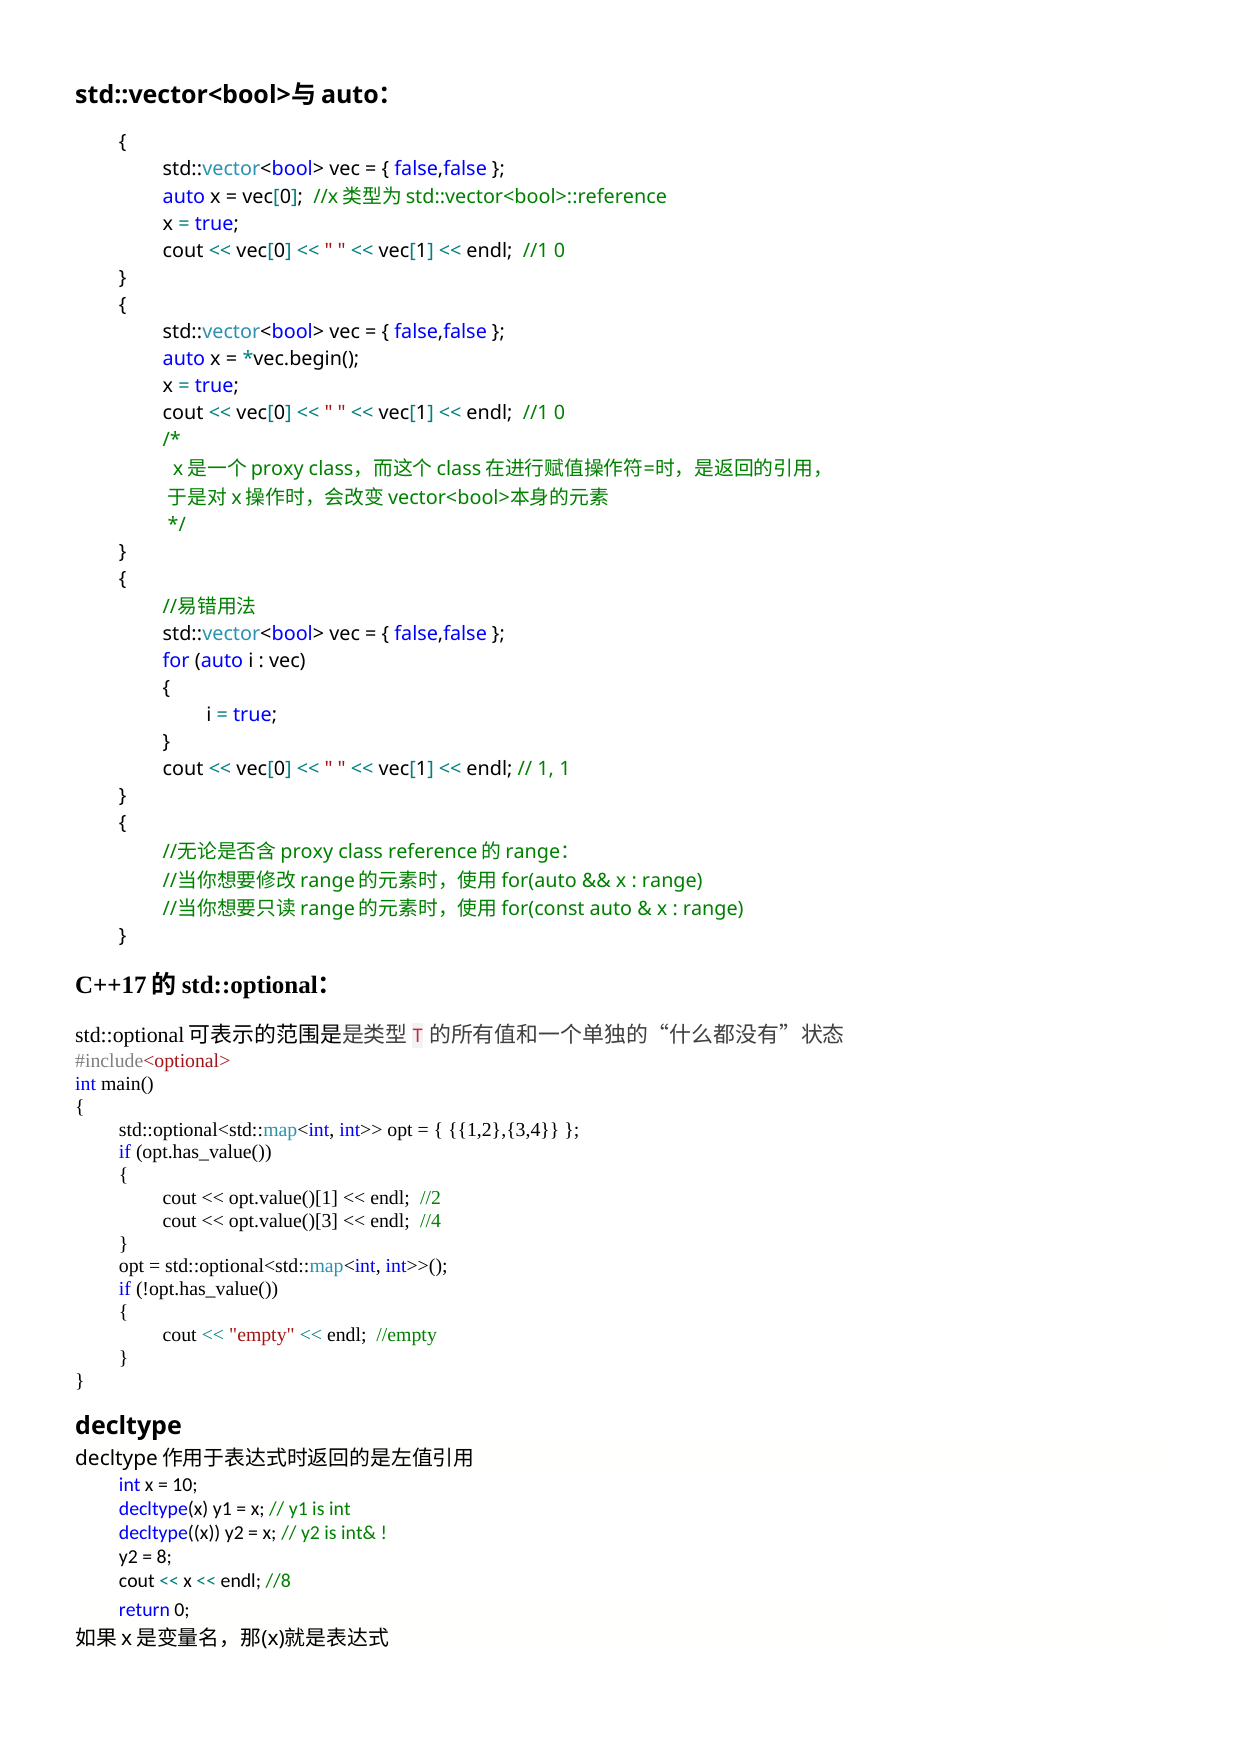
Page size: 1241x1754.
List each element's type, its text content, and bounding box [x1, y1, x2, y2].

text //易错用法 [75, 591, 1165, 619]
text int main() [75, 1072, 1165, 1095]
text if (opt.has_value()) [75, 1140, 1165, 1163]
subtitle C++17的std::optional： [75, 965, 1165, 1001]
text //无论是否含proxy class reference的range： [75, 835, 1165, 864]
text } [75, 1232, 1165, 1254]
text decltype [75, 1408, 1165, 1442]
text */ [75, 510, 1165, 537]
text //当你想要只读range的元素时，使用for(const auto & x : range) [75, 893, 1165, 922]
text } [75, 781, 1165, 808]
text auto x = vec[0]; //x类型为std::vector<bool>::reference [75, 181, 1165, 209]
text opt = std::optional<std::map<int, int>>(); [75, 1254, 1165, 1277]
text cout << opt.value()[3] << endl; //4 [75, 1209, 1165, 1232]
text cout << opt.value()[1] << endl; //2 [75, 1186, 1165, 1209]
text { [75, 808, 1165, 835]
text { [75, 673, 1165, 701]
text std::optional<std::map<int, int>> opt = { {{1,2},{3,4}} }; [75, 1118, 1165, 1140]
text } [75, 922, 1165, 949]
text cout << vec[0] << " " << vec[1] << endl; //1 0 [75, 398, 1165, 425]
text 如果x是变量名，那(x)就是表达式 [75, 1621, 1165, 1651]
text for (auto i : vec) [75, 647, 1165, 673]
text } [75, 1346, 1165, 1368]
text } [75, 727, 1165, 754]
text std::vector<bool> vec = { false,false }; [75, 619, 1165, 647]
text { [75, 1095, 1165, 1118]
text { [75, 564, 1165, 591]
text { [75, 291, 1165, 317]
text decltype作用于表达式时返回的是左值引用 [75, 1442, 1165, 1472]
text cout << vec[0] << " " << vec[1] << endl; //1 0 [75, 237, 1165, 263]
text return 0; [75, 1593, 1165, 1621]
text decltype(x) y1 = x; // y1 is int [75, 1496, 1165, 1520]
text std::vector<bool> vec = { false,false }; [75, 154, 1165, 181]
text //当你想要修改range的元素时，使用for(auto && x : range) [75, 864, 1165, 893]
text y2 = 8; [75, 1544, 1165, 1569]
text } [75, 537, 1165, 564]
text { [75, 1163, 1165, 1186]
text if (!opt.has_value()) [75, 1277, 1165, 1300]
text { [75, 127, 1165, 154]
text cout << x << endl; //8 [75, 1569, 1165, 1593]
text #include<optional> [75, 1049, 1165, 1072]
text } [75, 263, 1165, 291]
text x = true; [75, 371, 1165, 398]
text std::optional可表示的范围是是类型T 的所有值和一个单独的“什么都没有”状态 [75, 1017, 1165, 1049]
text } [75, 1368, 1165, 1391]
text auto x = *vec.begin(); [75, 344, 1165, 371]
text x是一个proxy class，而这个class在进行赋值操作符=时，是返回的引用， [75, 452, 1165, 481]
text cout << "empty" << endl; //empty [75, 1323, 1165, 1346]
text x = true; [75, 209, 1165, 237]
text i = true; [75, 701, 1165, 727]
text /* [75, 425, 1165, 452]
text int x = 10; [75, 1472, 1165, 1496]
text decltype((x)) y2 = x; // y2 is int& ! [75, 1520, 1165, 1544]
text { [75, 1300, 1165, 1323]
text 于是对x操作时，会改变vector<bool>本身的元素 [75, 481, 1165, 510]
text std::vector<bool>与auto： [75, 75, 1165, 111]
text std::vector<bool> vec = { false,false }; [75, 317, 1165, 344]
text cout << vec[0] << " " << vec[1] << endl; // 1, 1 [75, 754, 1165, 781]
